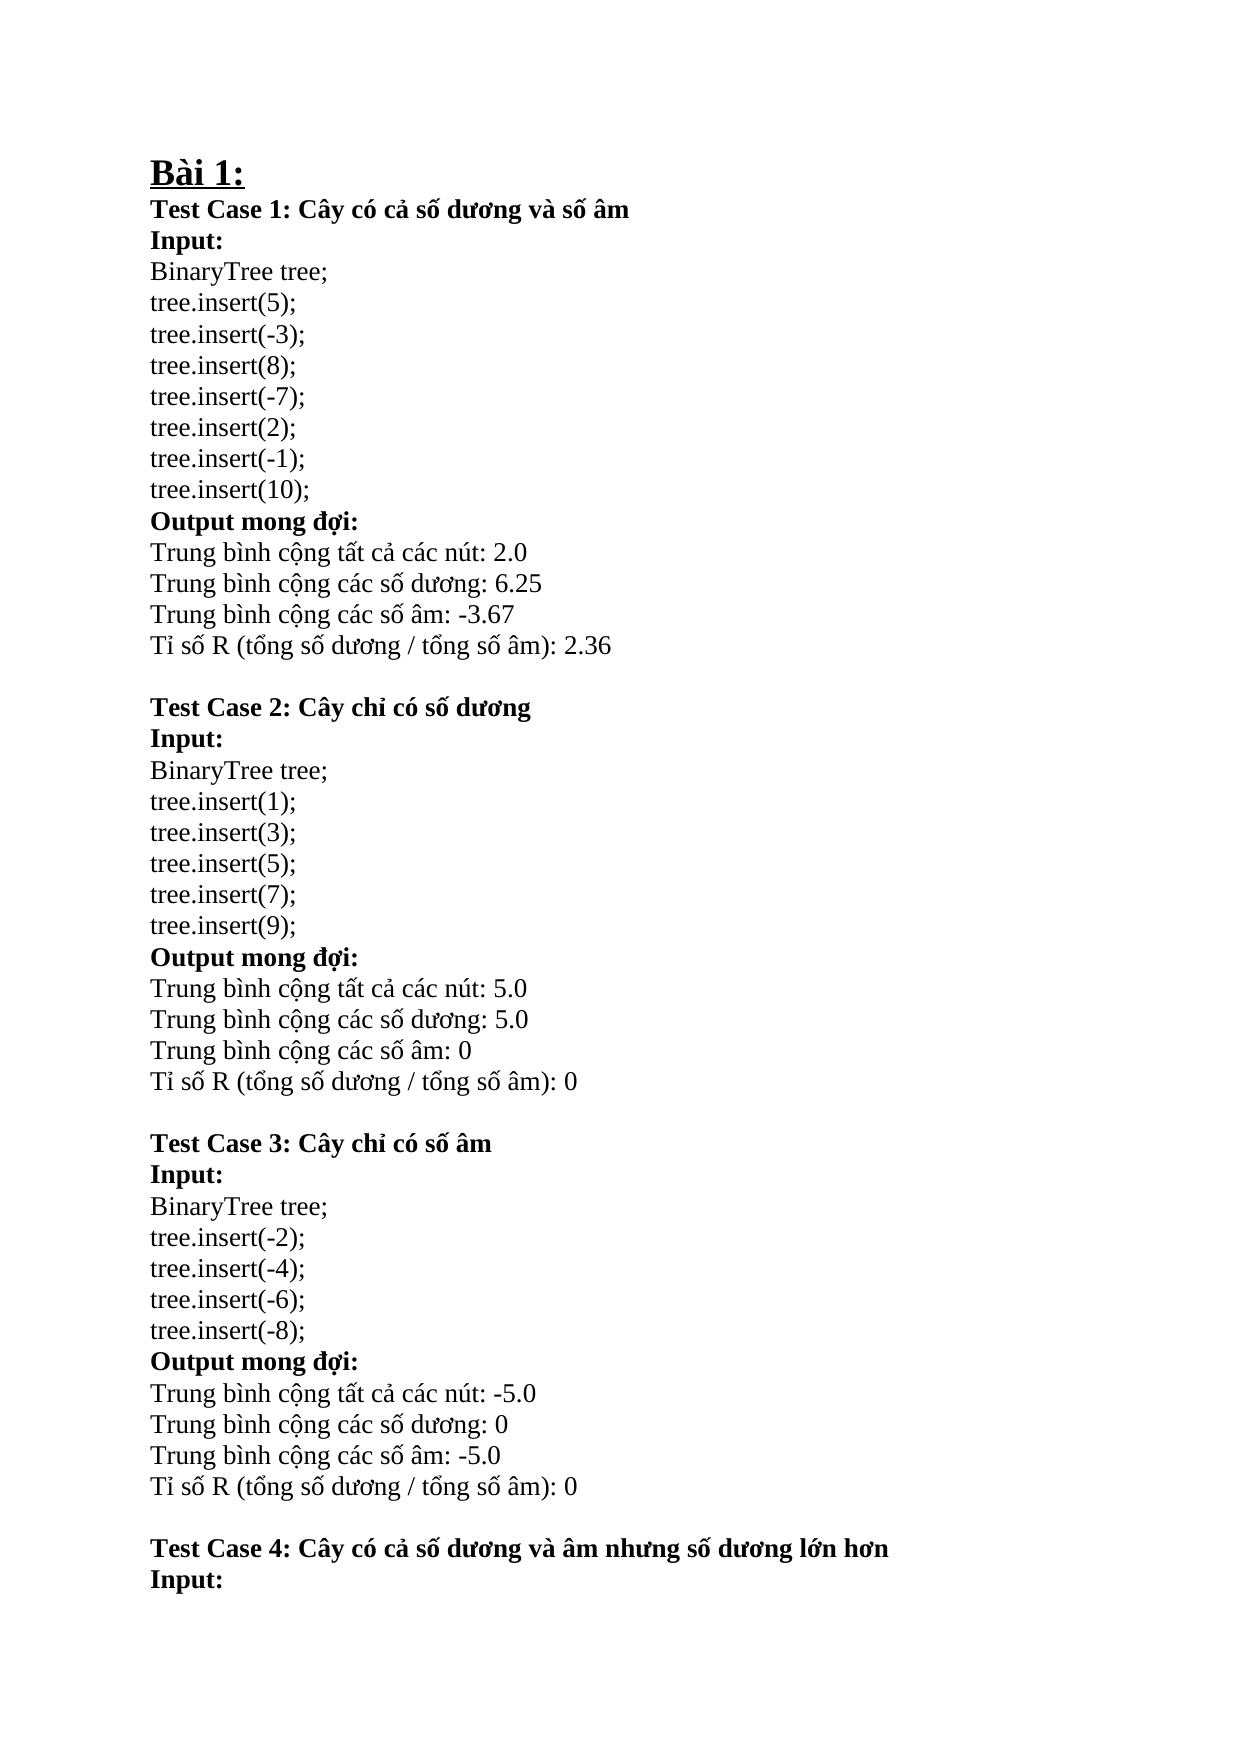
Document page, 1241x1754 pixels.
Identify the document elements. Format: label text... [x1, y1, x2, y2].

text tree.insert(7); [150, 878, 1090, 909]
text Trung bình cộng các số âm: 0 [150, 1034, 1090, 1065]
text tree.insert(-3); [150, 318, 1090, 349]
text Input: [150, 1563, 1090, 1595]
text Test Case 1: Cây có cả số dương và số âm [150, 193, 1090, 224]
text tree.insert(9); [150, 909, 1090, 941]
text Tỉ số R (tổng số dương / tổng số âm): 0 [150, 1065, 1090, 1096]
text tree.insert(-6); [150, 1283, 1090, 1314]
text Bài 1: [150, 150, 1090, 193]
text Trung bình cộng các số dương: 0 [150, 1408, 1090, 1439]
text tree.insert(-2); [150, 1221, 1090, 1252]
text Output mong đợi: [150, 504, 1090, 536]
text Trung bình cộng các số dương: 6.25 [150, 567, 1090, 598]
text Input: [150, 224, 1090, 255]
text tree.insert(5); [150, 287, 1090, 318]
text tree.insert(5); [150, 847, 1090, 878]
text BinaryTree tree; [150, 1190, 1090, 1221]
text Trung bình cộng các số âm: -3.67 [150, 598, 1090, 629]
text Input: [150, 1159, 1090, 1190]
text Trung bình cộng tất cả các nút: -5.0 [150, 1377, 1090, 1408]
text tree.insert(3); [150, 816, 1090, 847]
text Test Case 2: Cây chỉ có số dương [150, 691, 1090, 723]
text tree.insert(-8); [150, 1314, 1090, 1346]
text BinaryTree tree; [150, 754, 1090, 785]
text tree.insert(8); [150, 349, 1090, 380]
text BinaryTree tree; [150, 255, 1090, 287]
text Output mong đợi: [150, 1346, 1090, 1377]
text Trung bình cộng tất cả các nút: 2.0 [150, 536, 1090, 567]
text tree.insert(1); [150, 785, 1090, 816]
text tree.insert(-1); [150, 442, 1090, 473]
text tree.insert(-4); [150, 1252, 1090, 1283]
text Test Case 3: Cây chỉ có số âm [150, 1127, 1090, 1159]
text Test Case 4: Cây có cả số dương và âm nhưng số dương lớn hơn [150, 1532, 1090, 1563]
text tree.insert(2); [150, 411, 1090, 442]
text Trung bình cộng tất cả các nút: 5.0 [150, 972, 1090, 1003]
text Trung bình cộng các số dương: 5.0 [150, 1003, 1090, 1034]
text Tỉ số R (tổng số dương / tổng số âm): 2.36 [150, 629, 1090, 660]
text Tỉ số R (tổng số dương / tổng số âm): 0 [150, 1470, 1090, 1501]
text tree.insert(-7); [150, 380, 1090, 411]
text tree.insert(10); [150, 473, 1090, 504]
text Output mong đợi: [150, 941, 1090, 972]
text Input: [150, 723, 1090, 754]
text Trung bình cộng các số âm: -5.0 [150, 1439, 1090, 1470]
